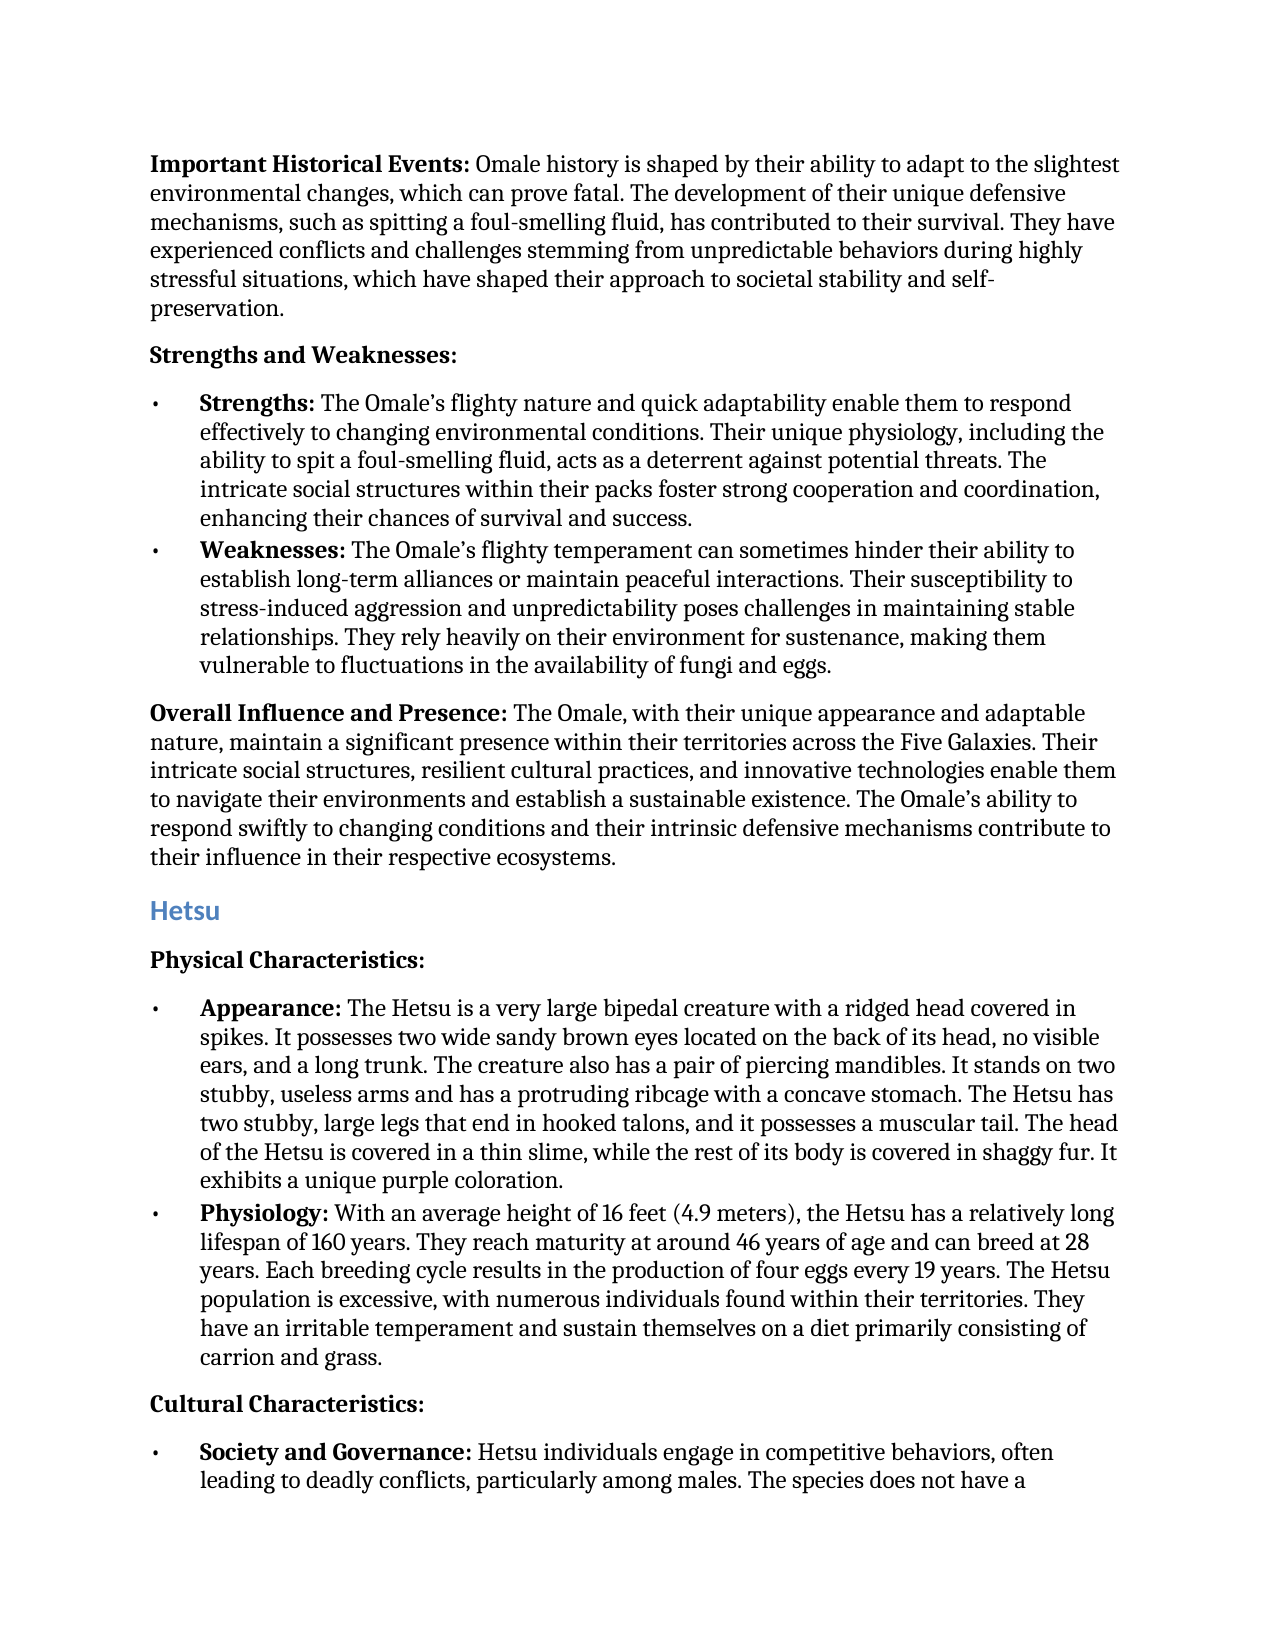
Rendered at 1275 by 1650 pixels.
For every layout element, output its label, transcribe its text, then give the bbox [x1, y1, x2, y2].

list Strengths: The Omale’s flighty nature and quick adaptability enable them to respond effectively to changing environmental conditions. Their unique physiology, including the ability to spit a foul-smelling fluid, acts as a deterrent against potential threats. The intricate social structures within their packs foster strong cooperation and coordination, enhancing their chances of survival and success. [150, 389, 1125, 532]
subtitle Hetsu [150, 892, 1125, 928]
text Strengths and Weaknesses: [150, 341, 1125, 370]
list Physiology: With an average height of 16 feet (4.9 meters), the Hetsu has a relatively long lifespan of 160 years. They reach maturity at around 46 years of age and can breed at 28 years. Each breeding cycle results in the production of four eggs every 19 years. The Hetsu population is excessive, with numerous individuals found within their territories. They have an irritable temperament and sustain themselves on a diet primarily consisting of carrion and grass. [150, 1199, 1125, 1371]
text Important Historical Events: Omale history is shaped by their ability to adapt to the slightest environmental changes, which can prove fatal. The development of their unique defensive mechanisms, such as spitting a foul-smelling fluid, has contributed to their survival. They have experienced conflicts and challenges stemming from unpredictable behaviors during highly stressful situations, which have shaped their approach to societal stability and self-preservation. [150, 150, 1125, 322]
list Weaknesses: The Omale’s flighty temperament can sometimes hinder their ability to establish long-term alliances or maintain peaceful interactions. Their susceptibility to stress-induced aggression and unpredictability poses challenges in maintaining stable relationships. They rely heavily on their environment for sustenance, making them vulnerable to fluctuations in the availability of fungi and eggs. [150, 536, 1125, 680]
text Overall Influence and Presence: The Omale, with their unique appearance and adaptable nature, maintain a significant presence within their territories across the Five Galaxies. Their intricate social structures, resilient cultural practices, and innovative technologies enable them to navigate their environments and establish a sustainable existence. The Omale’s ability to respond swiftly to changing conditions and their intrinsic defensive mechanisms contribute to their influence in their respective ecosystems. [150, 699, 1125, 871]
text Cultural Characteristics: [150, 1390, 1125, 1419]
list Appearance: The Hetsu is a very large bipedal creature with a ridged head covered in spikes. It possesses two wide sandy brown eyes located on the back of its head, no visible ears, and a long trunk. The creature also has a pair of piercing mandibles. It stands on two stubby, useless arms and has a protruding ribcage with a concave stomach. The Hetsu has two stubby, large legs that end in hooked talons, and it possesses a muscular tail. The head of the Hetsu is covered in a thin slime, while the rest of its body is covered in shaggy fur. It exhibits a unique purple coloration. [150, 994, 1125, 1195]
text Physical Characteristics: [150, 946, 1125, 975]
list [150, 1438, 1125, 1495]
